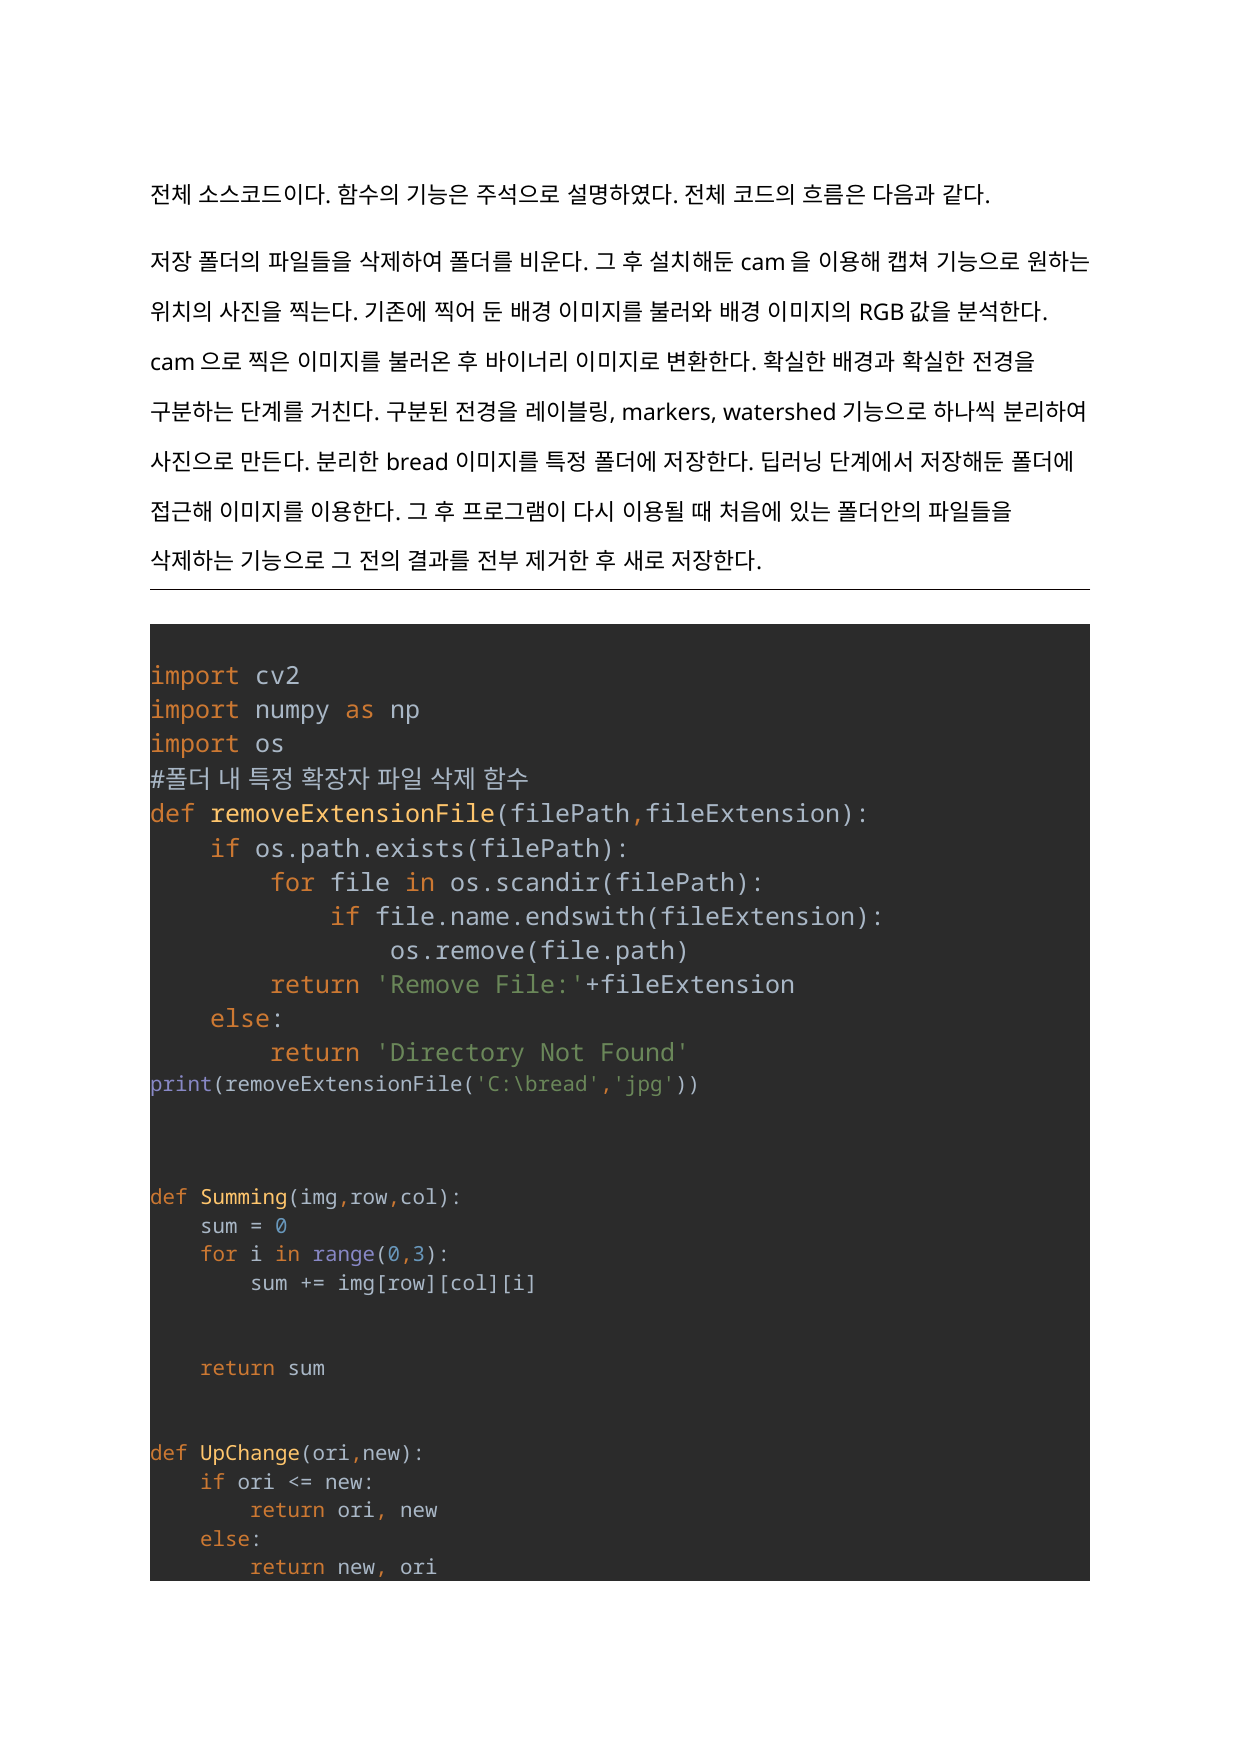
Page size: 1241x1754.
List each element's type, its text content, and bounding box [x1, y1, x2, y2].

text import cv2 import numpy as np import os #폴더 내 특정 확장자 파일 삭제 함수 def removeExtensionFile(filePath,fileExtension): if os.path.exists(filePath): for file in os.scandir(filePath): if file.name.endswith(fileExtension): os.remove(file.path) return 'Remove File:'+fileExtension else: return 'Directory Not Found' print(removeExtensionFile('C:\bread','jpg')) [150, 658, 1090, 1097]
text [150, 1097, 1090, 1581]
text 저장 폴더의 파일들을 삭제하여 폴더를 비운다. 그 후 설치해둔 cam을 이용해 캡쳐 기능으로 원하는 위치의 사진을 찍는다. 기존에 찍어 둔 배경 이미지를 불러와 배경 이미지의 RGB값을 분석한다. cam으로 찍은 이미지를 불러온 후 바이너리 이미지로 변환한다. 확실한 배경과 확실한 전경을 구분하는 단계를 거친다. 구분된 전경을 레이블링, markers, watershed 기능으로 하나씩 분리하여 사진으로 만든다. 분리한 bread 이미지를 특정 폴더에 저장한다. 딥러닝 단계에서 저장해둔 폴더에 접근해 이미지를 이용한다. 그 후 프로그램이 다시 이용될 때 처음에 있는 폴더안의 파일들을 삭제하는 기능으로 그 전의 결과를 전부 제거한 후 새로 저장한다. [150, 244, 1090, 589]
text 전체 소스코드이다. 함수의 기능은 주석으로 설명하였다. 전체 코드의 흐름은 다음과 같다. [150, 177, 1090, 211]
